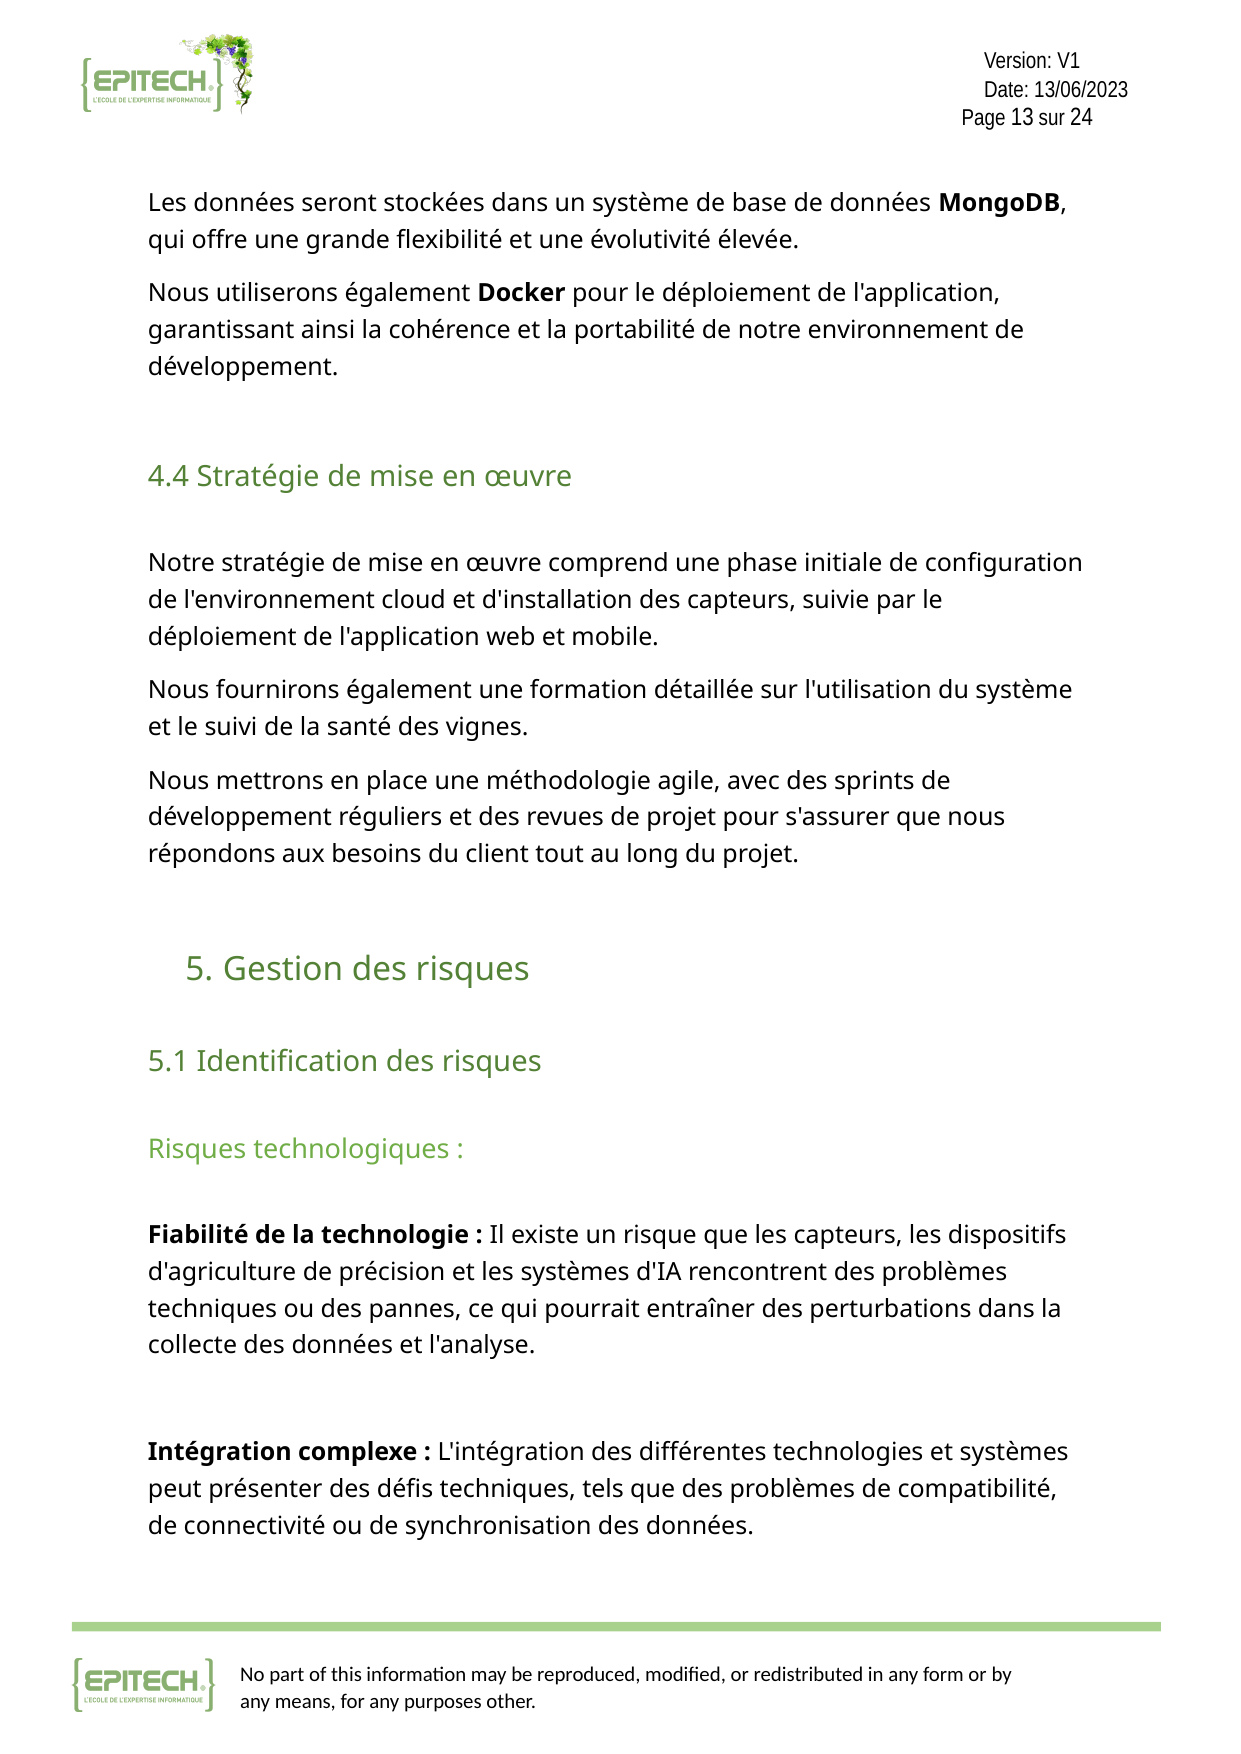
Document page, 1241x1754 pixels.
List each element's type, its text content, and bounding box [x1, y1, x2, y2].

text Fiabilité de la technologie : Il existe un risque que les capteurs, les dispositifs d'agriculture de précision et les systèmes d'IA rencontrent des problèmes techniques ou des pannes, ce qui pourrait entraîner des perturbations dans la collecte des données et l'analyse. [148, 1217, 1093, 1361]
text Nous mettrons en place une méthodologie agile, avec des sprints de développement réguliers et des revues de projet pour s'assurer que nous répondons aux besoins du client tout au long du projet. [148, 762, 1093, 870]
text Nous fournirons également une formation détaillée sur l'utilisation du système et le suivi de la santé des vignes. [148, 672, 1093, 743]
picture [172, 32, 260, 117]
text Intégration complexe : L'intégration des différentes technologies et systèmes peut présenter des défis techniques, tels que des problèmes de compatibilité, de connectivité ou de synchronisation des données. [148, 1434, 1093, 1541]
text Nous utiliserons également Docker pour le déploiement de l'application, garantissant ainsi la cohérence et la portabilité de notre environnement de développement. [148, 275, 1093, 383]
subtitle Risques technologiques : [148, 1130, 1093, 1167]
subtitle 5.1 Identification des risques [148, 1040, 1093, 1080]
text Les données seront stockées dans un système de base de données MongoDB, qui offre une grande flexibilité et une évolutivité élevée. [148, 185, 1093, 256]
subtitle 4.4 Stratégie de mise en œuvre [148, 455, 1093, 495]
subtitle Gestion des risques [185, 944, 1093, 990]
text Notre stratégie de mise en œuvre comprend une phase initiale de configuration de l'environnement cloud et d'installation des capteurs, suivie par le déploiement de l'application web et mobile. [148, 545, 1093, 653]
